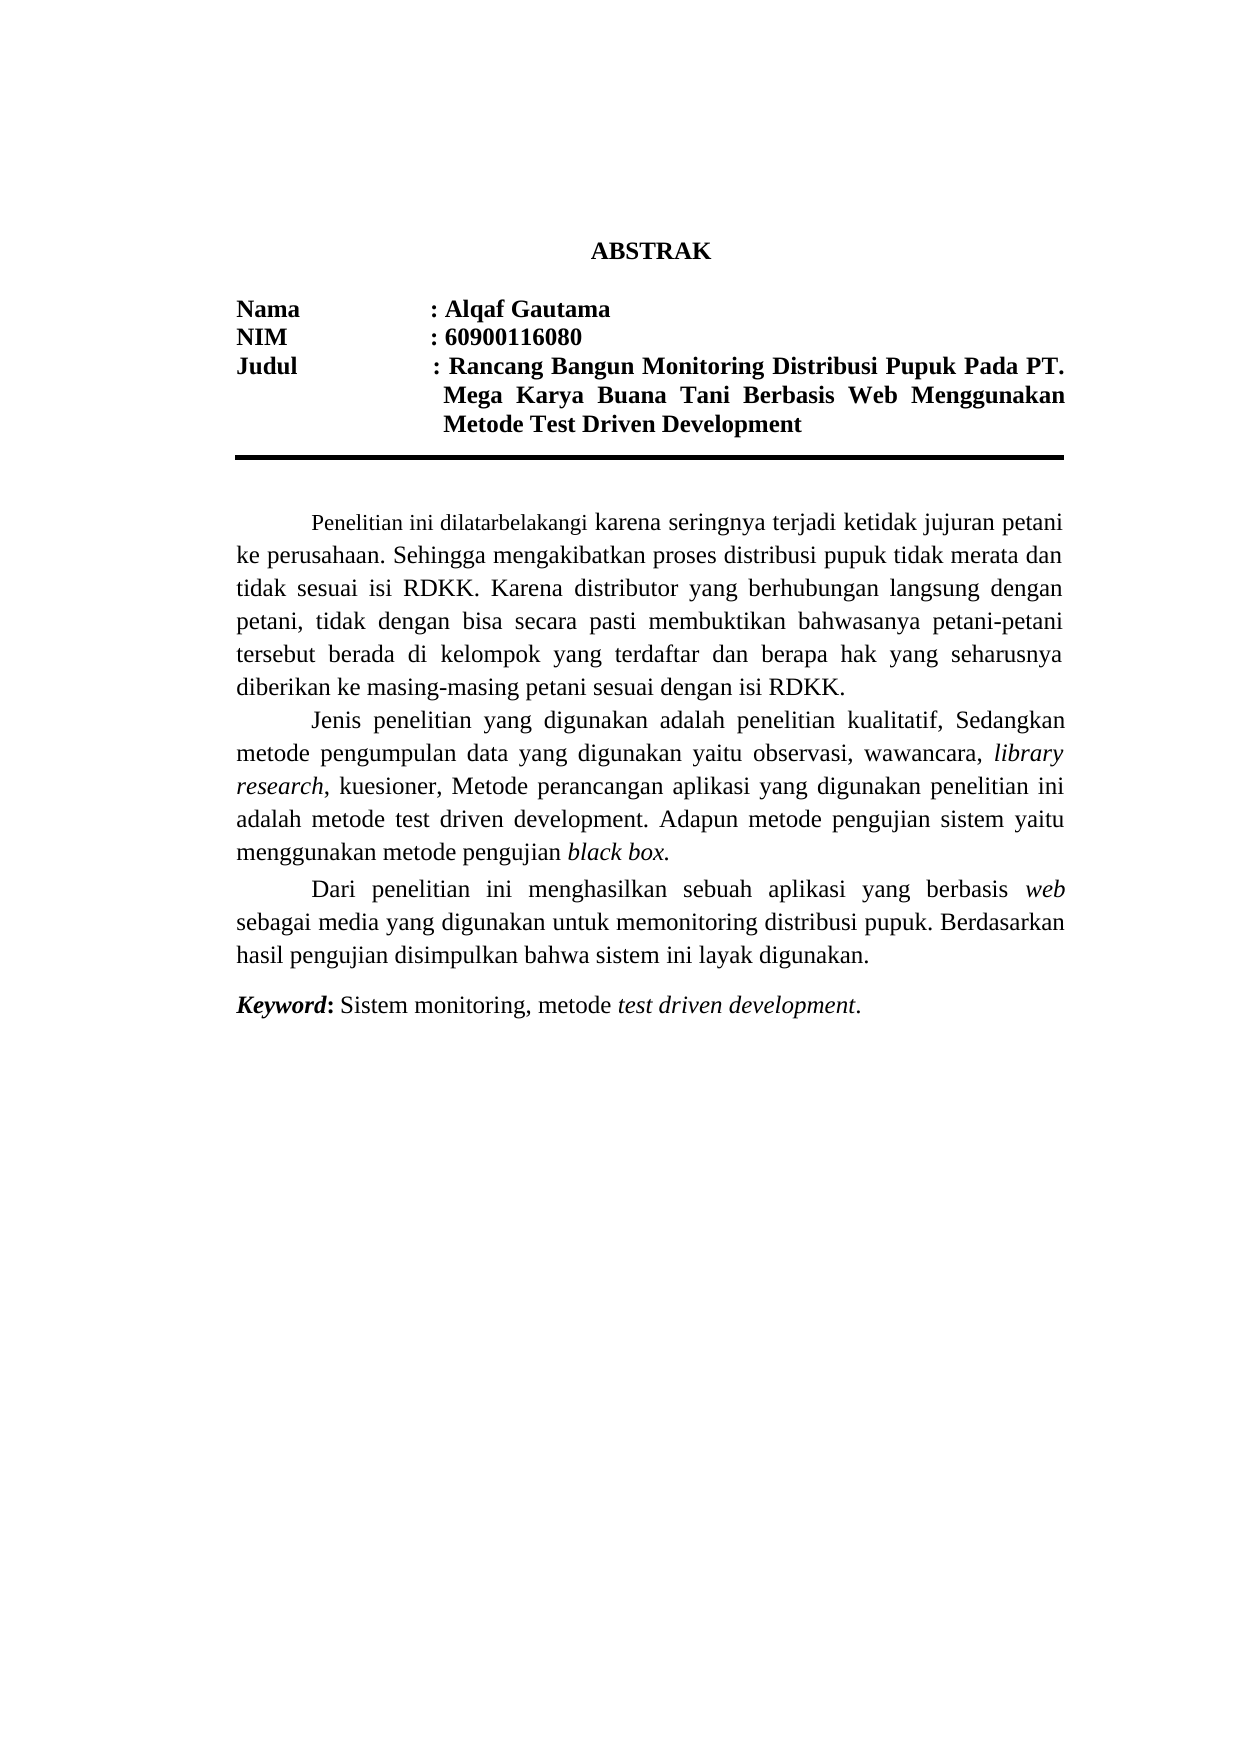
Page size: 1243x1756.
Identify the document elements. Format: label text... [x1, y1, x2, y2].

text Keyword: Sistem monitoring, metode test driven development. [236, 990, 1066, 1019]
text NIM : 60900116080 [236, 322, 1066, 351]
text Penelitian ini dilatarbelakangi karena seringnya terjadi ketidak jujuran petani ke perusahaan. Sehingga mengakibatkan proses distribusi pupuk tidak merata dan tidak sesuai isi RDKK. Karena distributor yang berhubungan langsung dengan petani, tidak dengan bisa secara pasti membuktikan bahwasanya petani-petani tersebut berada di kelompok yang terdaftar dan berapa hak yang seharusnya diberikan ke masing-masing petani sesuai dengan isi RDKK. [236, 507, 1063, 701]
subtitle ABSTRAK [236, 236, 1066, 265]
text Jenis penelitian yang digunakan adalah penelitian kualitatif, Sedangkan metode pengumpulan data yang digunakan yaitu observasi, wawancara, library research, kuesioner, Metode perancangan aplikasi yang digunakan penelitian ini adalah metode test driven development. Adapun metode pengujian sistem yaitu menggunakan metode pengujian black box. [236, 705, 1066, 866]
text Dari penelitian ini menghasilkan sebuah aplikasi yang berbasis web sebagai media yang digunakan untuk memonitoring distribusi pupuk. Berdasarkan hasil pengujian disimpulkan bahwa sistem ini layak digunakan. [236, 874, 1066, 969]
text Nama : Alqaf Gautama [236, 294, 1066, 322]
text Judul : Rancang Bangun Monitoring Distribusi Pupuk Pada PT. Mega Karya Buana Tani Berbasis Web Menggunakan Metode Test Driven Development [236, 351, 1066, 437]
